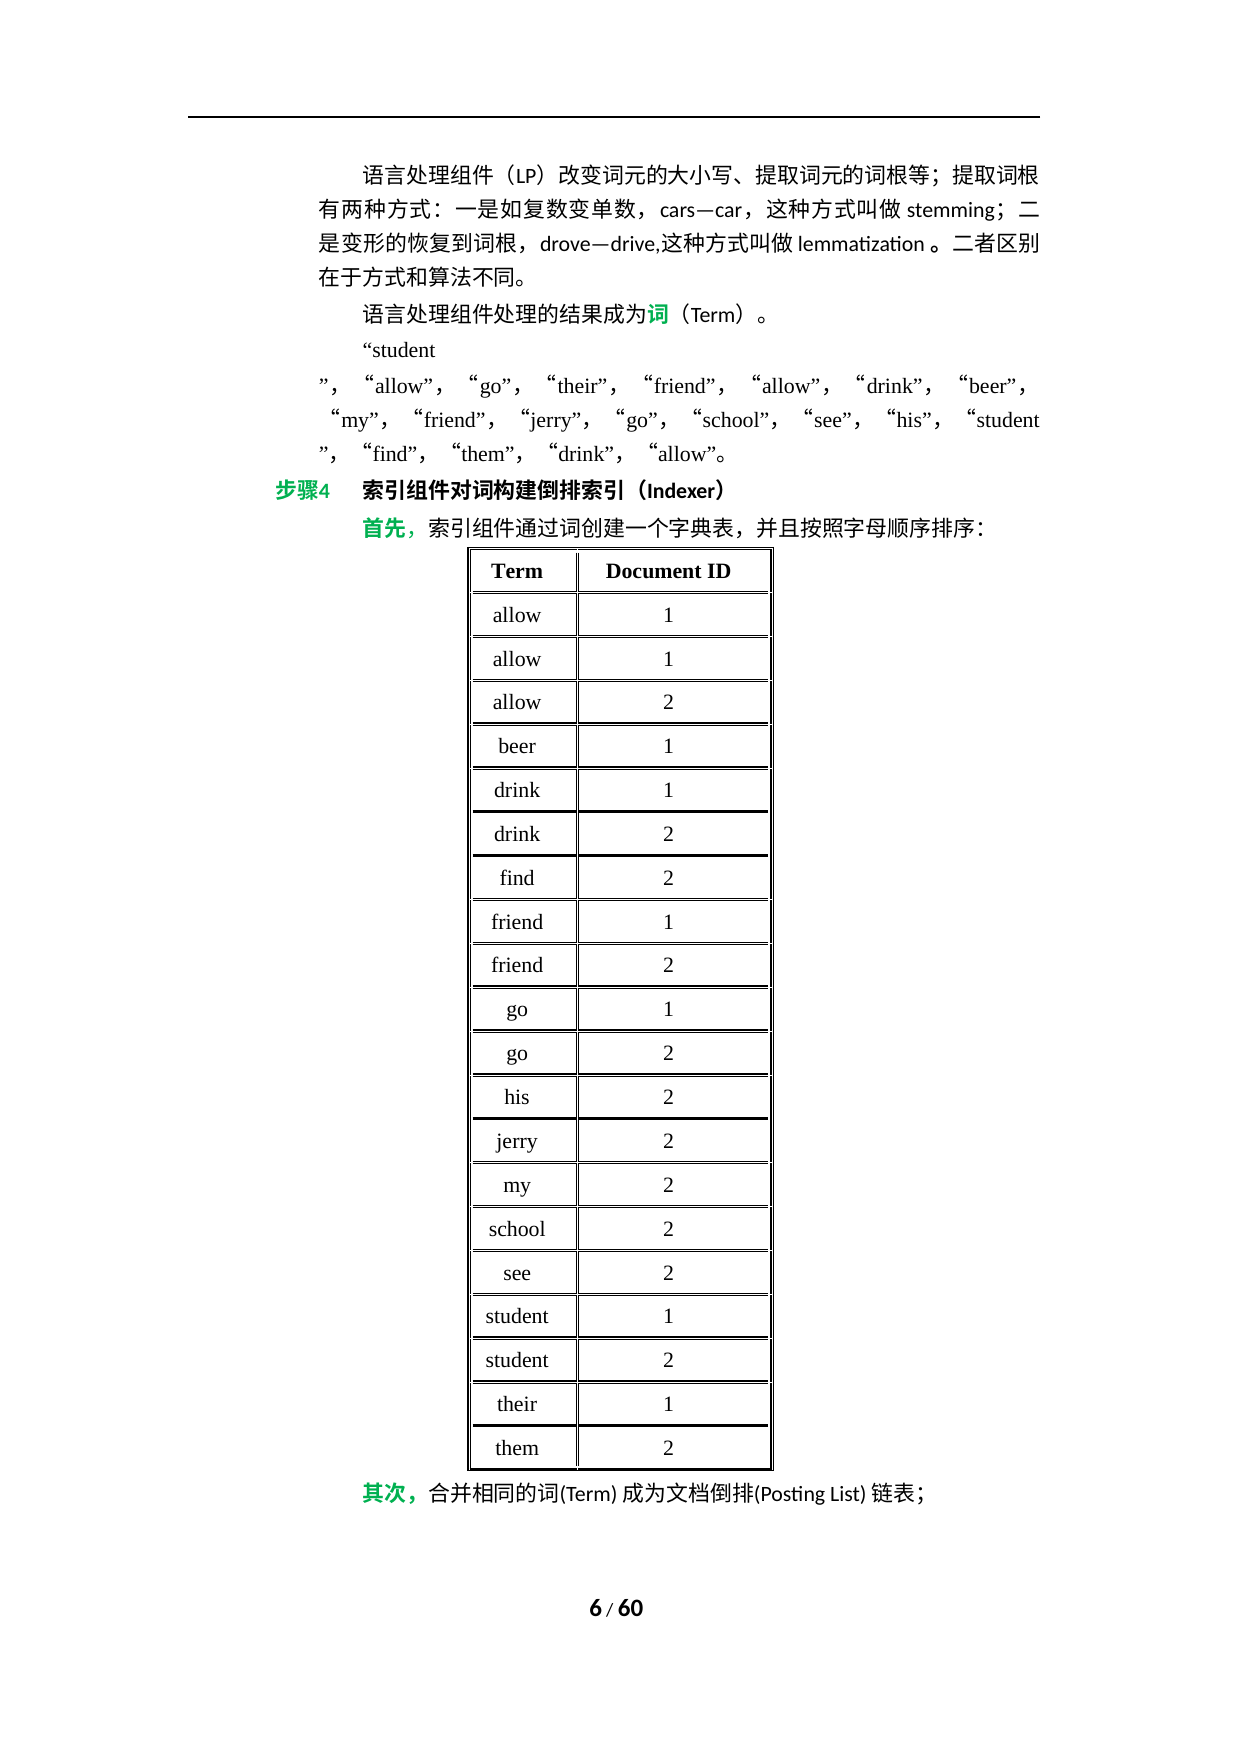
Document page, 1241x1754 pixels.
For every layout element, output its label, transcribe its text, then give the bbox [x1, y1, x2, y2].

table_cell see [471, 1249, 576, 1292]
table_cell 2 [579, 1073, 771, 1117]
text 语言处理组件处理的结果成为词（Term）。 [319, 296, 1040, 330]
table_cell 2 [579, 1117, 770, 1161]
table_cell them [471, 1424, 578, 1468]
table_cell 2 [579, 810, 770, 854]
table_cell 1 [579, 766, 771, 810]
table_cell 1 [579, 1380, 771, 1424]
table_cell 2 [579, 854, 770, 898]
table_cell 1 [578, 898, 772, 942]
table_cell allow [471, 679, 576, 722]
text “student”，“allow”，“go”，“their”，“friend”，“allow”，“drink”，“beer”，“my”，“friend”，“jerry”，“go”，“school”，“see”，“his”，“student”，“find”，“them”，“drink”，“allow”。 [319, 333, 1040, 469]
table_cell friend [469, 942, 578, 985]
table_cell 2 [578, 1424, 770, 1468]
table_cell drink [471, 810, 576, 854]
table_cell 1 [579, 1293, 771, 1336]
table_cell 2 [579, 1029, 771, 1073]
table_cell 2 [579, 679, 771, 722]
table_cell go [471, 985, 576, 1029]
table_cell 2 [579, 1336, 771, 1380]
table_cell 2 [579, 1249, 771, 1292]
text 其次，合并相同的词(Term) 成为文档倒排(Posting List) 链表； [362, 1474, 1040, 1508]
table_cell go [471, 1029, 576, 1073]
table_cell 2 [578, 1205, 772, 1248]
table_cell beer [471, 722, 576, 766]
table_cell student [471, 1293, 576, 1336]
table_cell allow [471, 635, 576, 678]
table_cell 1 [579, 635, 771, 678]
table_header Document ID [578, 550, 770, 591]
table_cell his [471, 1073, 576, 1117]
table_cell their [471, 1380, 576, 1424]
table_cell my [469, 1161, 578, 1205]
table_cell find [471, 854, 576, 898]
table_cell 2 [578, 1161, 772, 1205]
table_cell 1 [579, 722, 771, 766]
table_cell allow [469, 591, 578, 634]
table_cell friend [469, 898, 578, 942]
table_header Term [471, 550, 578, 591]
list 索引组件对词构建倒排索引（Indexer） [275, 472, 1040, 506]
table_cell 1 [579, 985, 771, 1029]
table_cell jerry [471, 1117, 576, 1161]
text 首先，索引组件通过词创建一个字典表，并且按照字母顺序排序： [362, 509, 1040, 543]
table_cell student [471, 1336, 576, 1380]
table_cell drink [471, 766, 576, 810]
table_cell 1 [578, 591, 772, 634]
text 语言处理组件（LP）改变词元的大小写、提取词元的词根等；提取词根有两种方式：一是如复数变单数，cars—car，这种方式叫做stemming；二是变形的恢复到词根，drove—drive,这种方式叫做lemmatization 。二者区别在于方式和算法不同。 [319, 157, 1040, 292]
table_cell school [469, 1205, 578, 1248]
table_cell 2 [578, 942, 772, 985]
